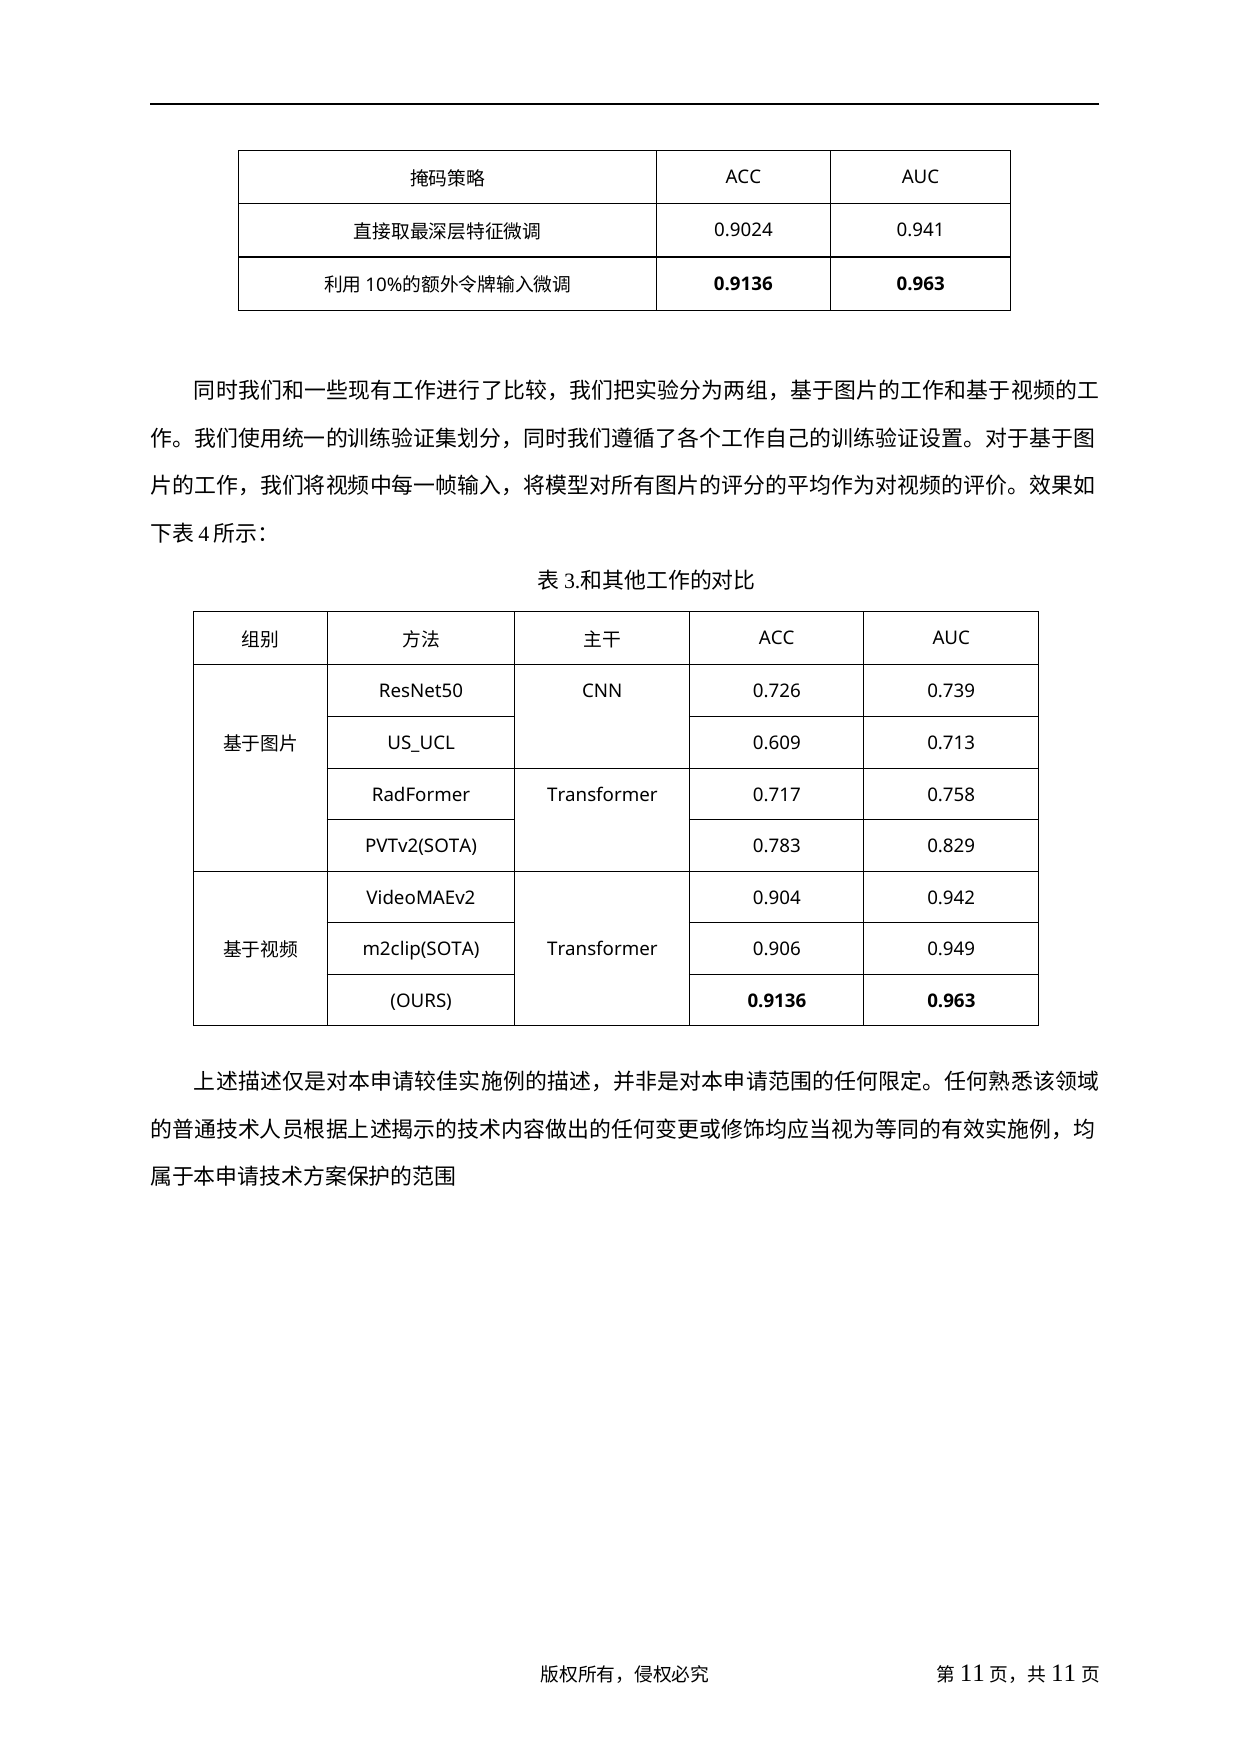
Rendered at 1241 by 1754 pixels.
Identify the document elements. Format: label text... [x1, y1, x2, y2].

table_cell 0.963 [831, 258, 1010, 310]
table_cell 0.829 [864, 820, 1038, 871]
table_cell 0.9136 [657, 258, 830, 310]
table_cell Transformer [515, 769, 689, 871]
table_cell 0.963 [864, 975, 1038, 1025]
table_cell PVTv2(SOTA) [328, 820, 514, 871]
table_cell 0.758 [864, 769, 1038, 819]
table_cell 直接取最深层特征微调 [239, 204, 656, 256]
table_cell Transformer [515, 872, 689, 1025]
table_header AUC [831, 151, 1010, 203]
table_cell 0.739 [864, 665, 1038, 716]
table_cell ResNet50 [328, 665, 514, 716]
table_cell VideoMAEv2 [328, 872, 514, 922]
table_cell 0.942 [864, 872, 1038, 922]
table_cell 基于视频 [194, 872, 327, 1025]
table_cell 基于图片 [194, 665, 327, 871]
table_cell 0.713 [864, 717, 1038, 767]
table_cell RadFormer [328, 769, 514, 819]
table_cell 0.9024 [657, 204, 830, 256]
text 同时我们和一些现有工作进行了比较，我们把实验分为两组，基于图片的工作和基于视频的工作。我们使用统一的训练验证集划分，同时我们遵循了各个工作自己的训练验证设置。对于基于图片的工作，我们将视频中每一帧输入，将模型对所有图片的评分的平均作为对视频的评价。效果如下表4所示： [150, 373, 1099, 548]
table_cell 0.717 [690, 769, 863, 819]
table_cell 利用10%的额外令牌输入微调 [239, 258, 656, 310]
table_cell 0.904 [690, 872, 863, 922]
table_cell m2clip(SOTA) [328, 923, 514, 974]
table_header 掩码策略 [239, 151, 656, 203]
table_header ACC [690, 612, 863, 664]
table_cell US_UCL [328, 717, 514, 767]
text 表3.和其他工作的对比 [150, 563, 1099, 595]
table_header 组别 [194, 612, 327, 664]
table_header 主干 [515, 612, 689, 664]
table_cell 0.609 [690, 717, 863, 767]
table_cell 0.9136 [690, 975, 863, 1025]
table_header AUC [864, 612, 1038, 664]
table_cell (OURS) [328, 975, 514, 1025]
table_header ACC [657, 151, 830, 203]
table_cell 0.906 [690, 923, 863, 974]
text 上述描述仅是对本申请较佳实施例的描述，并非是对本申请范围的任何限定。任何熟悉该领域的普通技术人员根据上述揭示的技术内容做出的任何变更或修饰均应当视为等同的有效实施例，均属于本申请技术方案保护的范围 [150, 1064, 1099, 1191]
table_cell 0.941 [831, 204, 1010, 256]
table_header 方法 [328, 612, 514, 664]
table_cell 0.726 [690, 665, 863, 716]
table_cell 0.783 [690, 820, 863, 871]
table_cell CNN [515, 665, 689, 767]
table_cell 0.949 [864, 923, 1038, 974]
